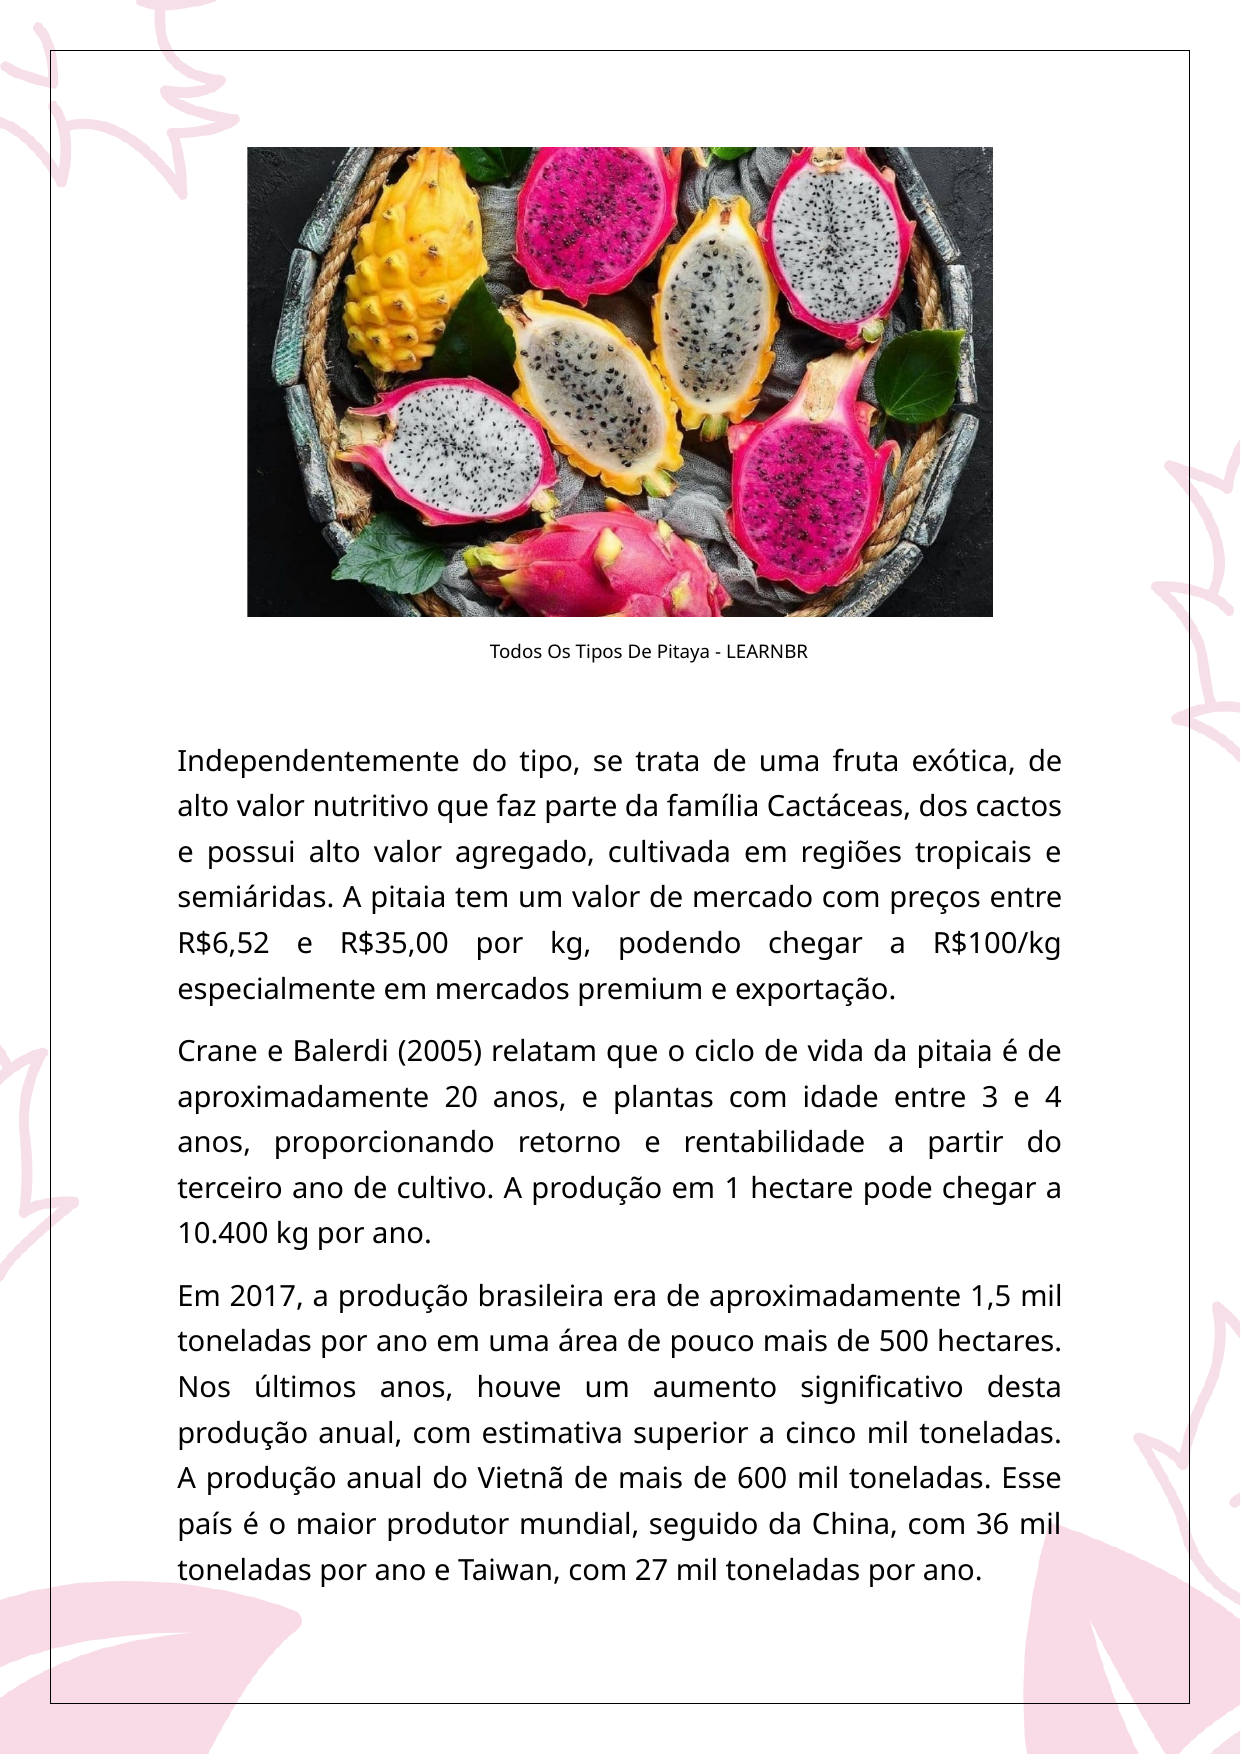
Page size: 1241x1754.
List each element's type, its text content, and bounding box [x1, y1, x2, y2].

text Crane e Balerdi (2005) relatam que o ciclo de vida da pitaia é de aproximadamente 20 anos, e plantas com idade entre 3 e 4 anos, proporcionando retorno e rentabilidade a partir do terceiro ano de cultivo. A produção em 1 hectare pode chegar a 10.400 kg por ano. [177, 1030, 1063, 1252]
picture [0, 0, 1241, 1754]
text Independentemente do tipo, se trata de uma fruta exótica, de alto valor nutritivo que faz parte da família Cactáceas, dos cactos e possui alto valor agregado, cultivada em regiões tropicais e semiáridas. A pitaia tem um valor de mercado com preços entre R$6,52 e R$35,00 por kg, podendo chegar a R$100/kg especialmente em mercados premium e exportação. [177, 740, 1063, 1008]
text Em 2017, a produção brasileira era de aproximadamente 1,5 mil toneladas por ano em uma área de pouco mais de 500 hectares. Nos últimos anos, houve um aumento significativo desta produção anual, com estimativa superior a cinco mil toneladas. A produção anual do Vietnã de mais de 600 mil toneladas. Esse país é o maior produtor mundial, seguido da China, com 36 mil toneladas por ano e Taiwan, com 27 mil toneladas por ano. [177, 1275, 1063, 1588]
text Todos Os Tipos De Pitaya - LEARNBR [251, 638, 1063, 663]
